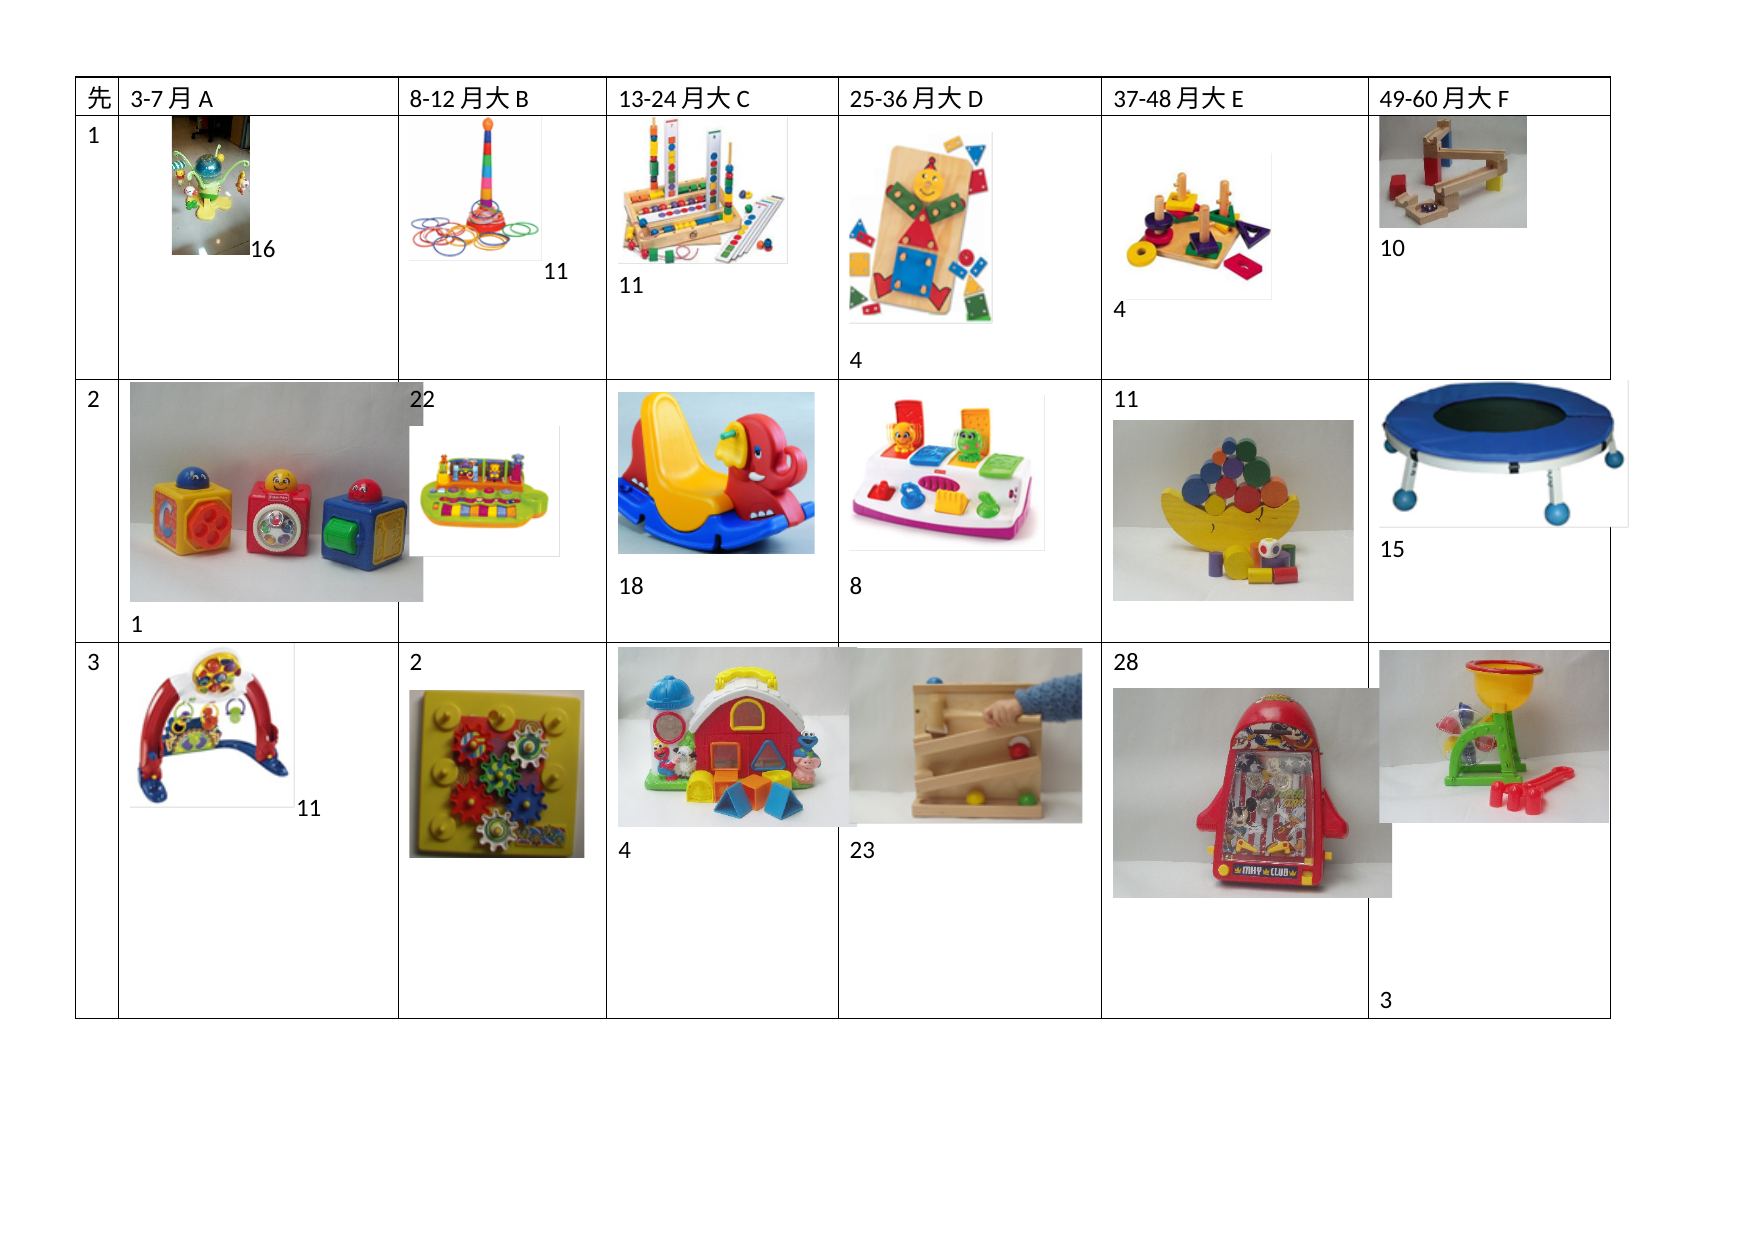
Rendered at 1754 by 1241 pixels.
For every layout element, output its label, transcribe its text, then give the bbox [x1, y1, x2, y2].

table_cell 10 [1369, 116, 1610, 378]
table_header 49-60月大F [1369, 78, 1610, 115]
table_cell 28 [1102, 643, 1368, 1018]
table_cell 22 [399, 380, 606, 642]
table_cell 4 [1102, 116, 1368, 378]
table_cell 15 [1369, 380, 1610, 642]
table_header 13-24月大C [607, 78, 838, 115]
table_cell 3 [1369, 643, 1610, 1018]
table_cell 11 [607, 116, 838, 378]
picture [1113, 420, 1354, 601]
table_header 37-48月大E [1102, 78, 1368, 115]
table_cell 2 [399, 643, 606, 1018]
picture [130, 643, 296, 809]
picture [1379, 380, 1630, 529]
table_cell 11 [119, 643, 398, 1018]
table_cell 11 [1102, 380, 1368, 642]
table_header 3-7月A [119, 78, 398, 115]
picture [618, 117, 789, 265]
table_cell 2 [76, 380, 118, 642]
picture [1379, 116, 1527, 228]
table_cell 3 [76, 643, 118, 1018]
table_cell 1 [119, 380, 398, 642]
table_cell 4 [839, 116, 1101, 378]
picture [849, 132, 994, 325]
picture [1113, 650, 1609, 898]
picture [618, 647, 1084, 827]
table_header 25-36月大D [839, 78, 1101, 115]
picture [618, 392, 815, 554]
picture [1125, 153, 1273, 301]
picture [409, 116, 543, 262]
table_cell 23 [839, 643, 1101, 1018]
table_header 8-12月大B [399, 78, 606, 115]
table_cell 18 [607, 380, 838, 642]
picture [849, 395, 1046, 552]
table_cell 11 [399, 116, 606, 378]
picture [130, 382, 561, 602]
table_cell 1 [76, 116, 118, 378]
picture [409, 690, 585, 858]
table_cell 16 [119, 116, 398, 378]
table_cell 4 [607, 643, 838, 1018]
picture [171, 116, 250, 255]
table_cell 8 [839, 380, 1101, 642]
table_header 先 [76, 78, 118, 115]
